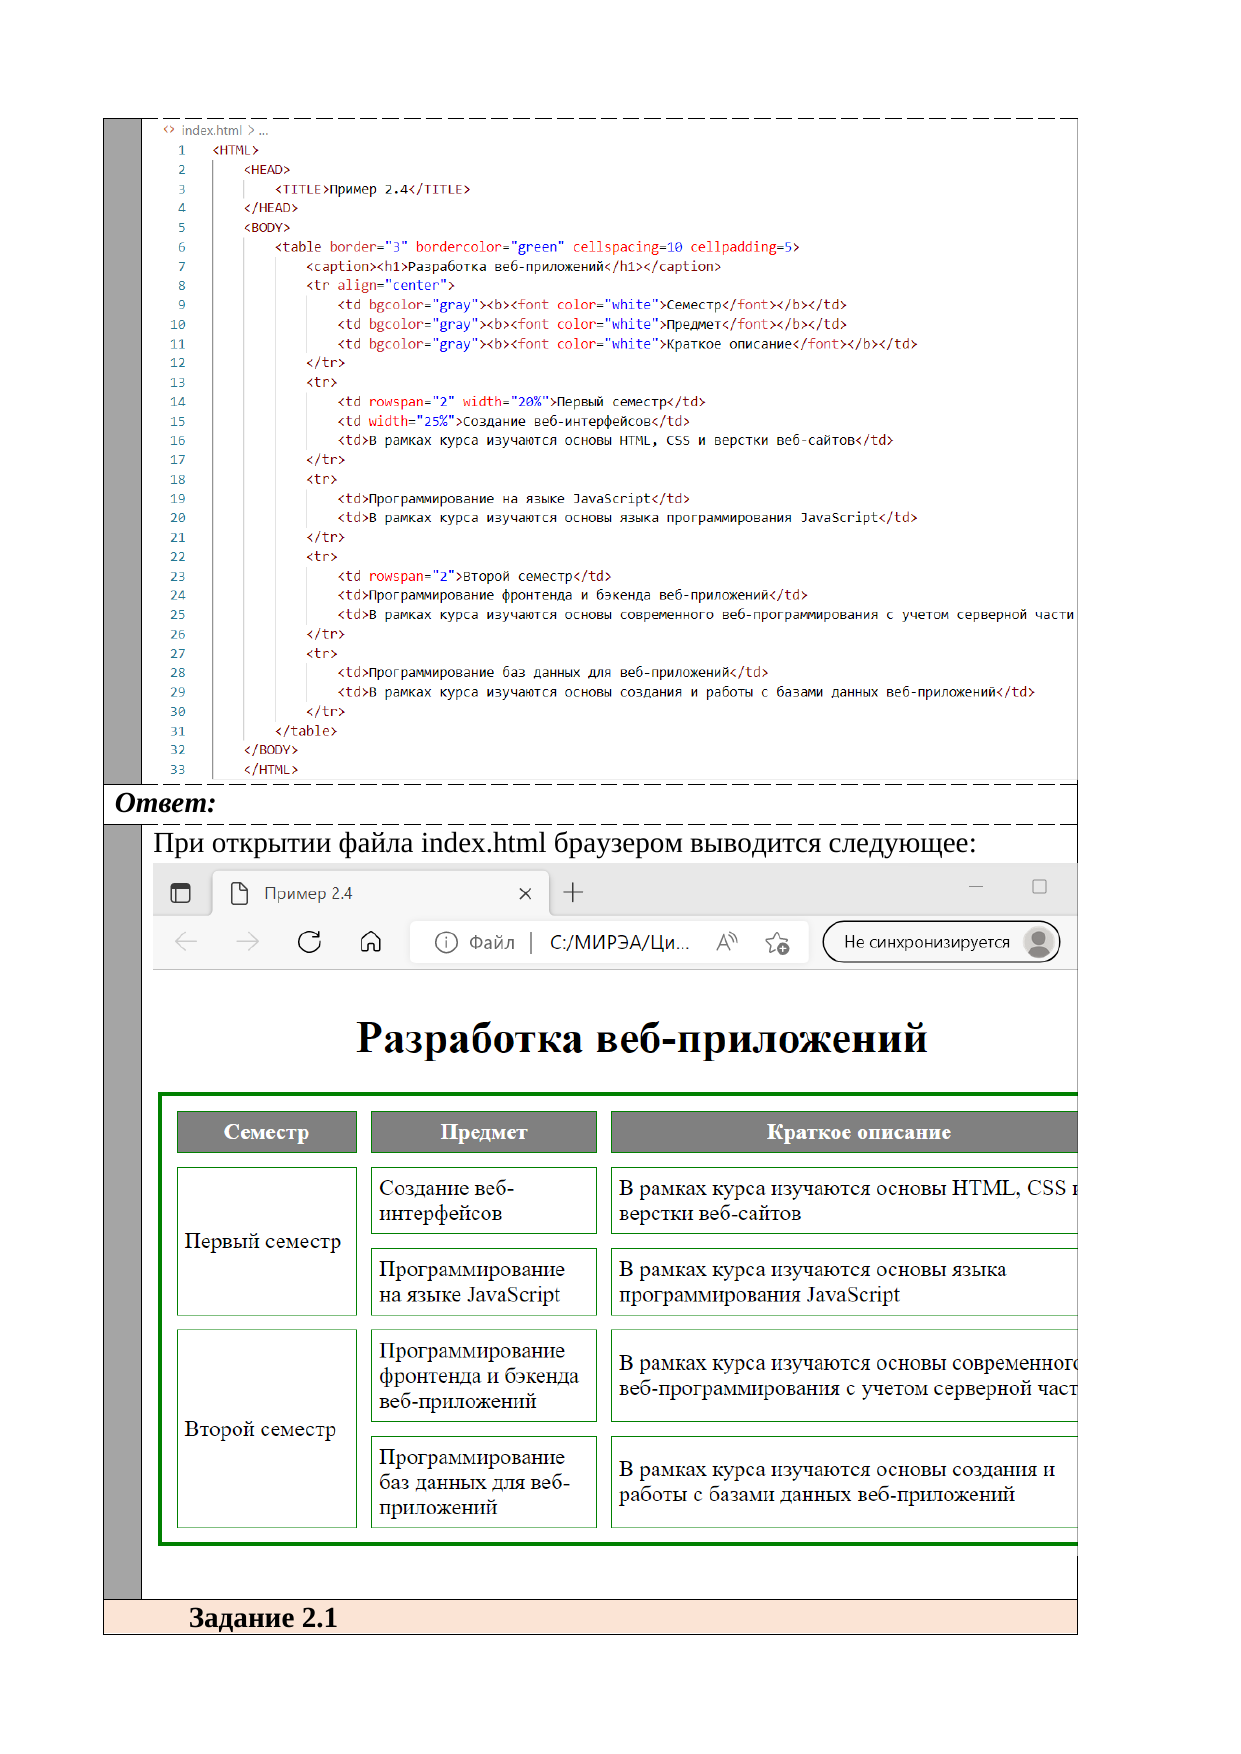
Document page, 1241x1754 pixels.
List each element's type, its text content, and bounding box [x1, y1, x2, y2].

table_cell [142, 119, 1077, 784]
table_cell Задание 2.1 [104, 1600, 1077, 1633]
table_cell При открытии файла index.html браузером выводится следующее: [142, 824, 1077, 1599]
picture [153, 863, 1078, 1556]
picture [153, 119, 1078, 780]
table_cell Ответ: [104, 784, 1077, 824]
table_cell [104, 119, 141, 784]
table_cell [104, 825, 141, 1599]
